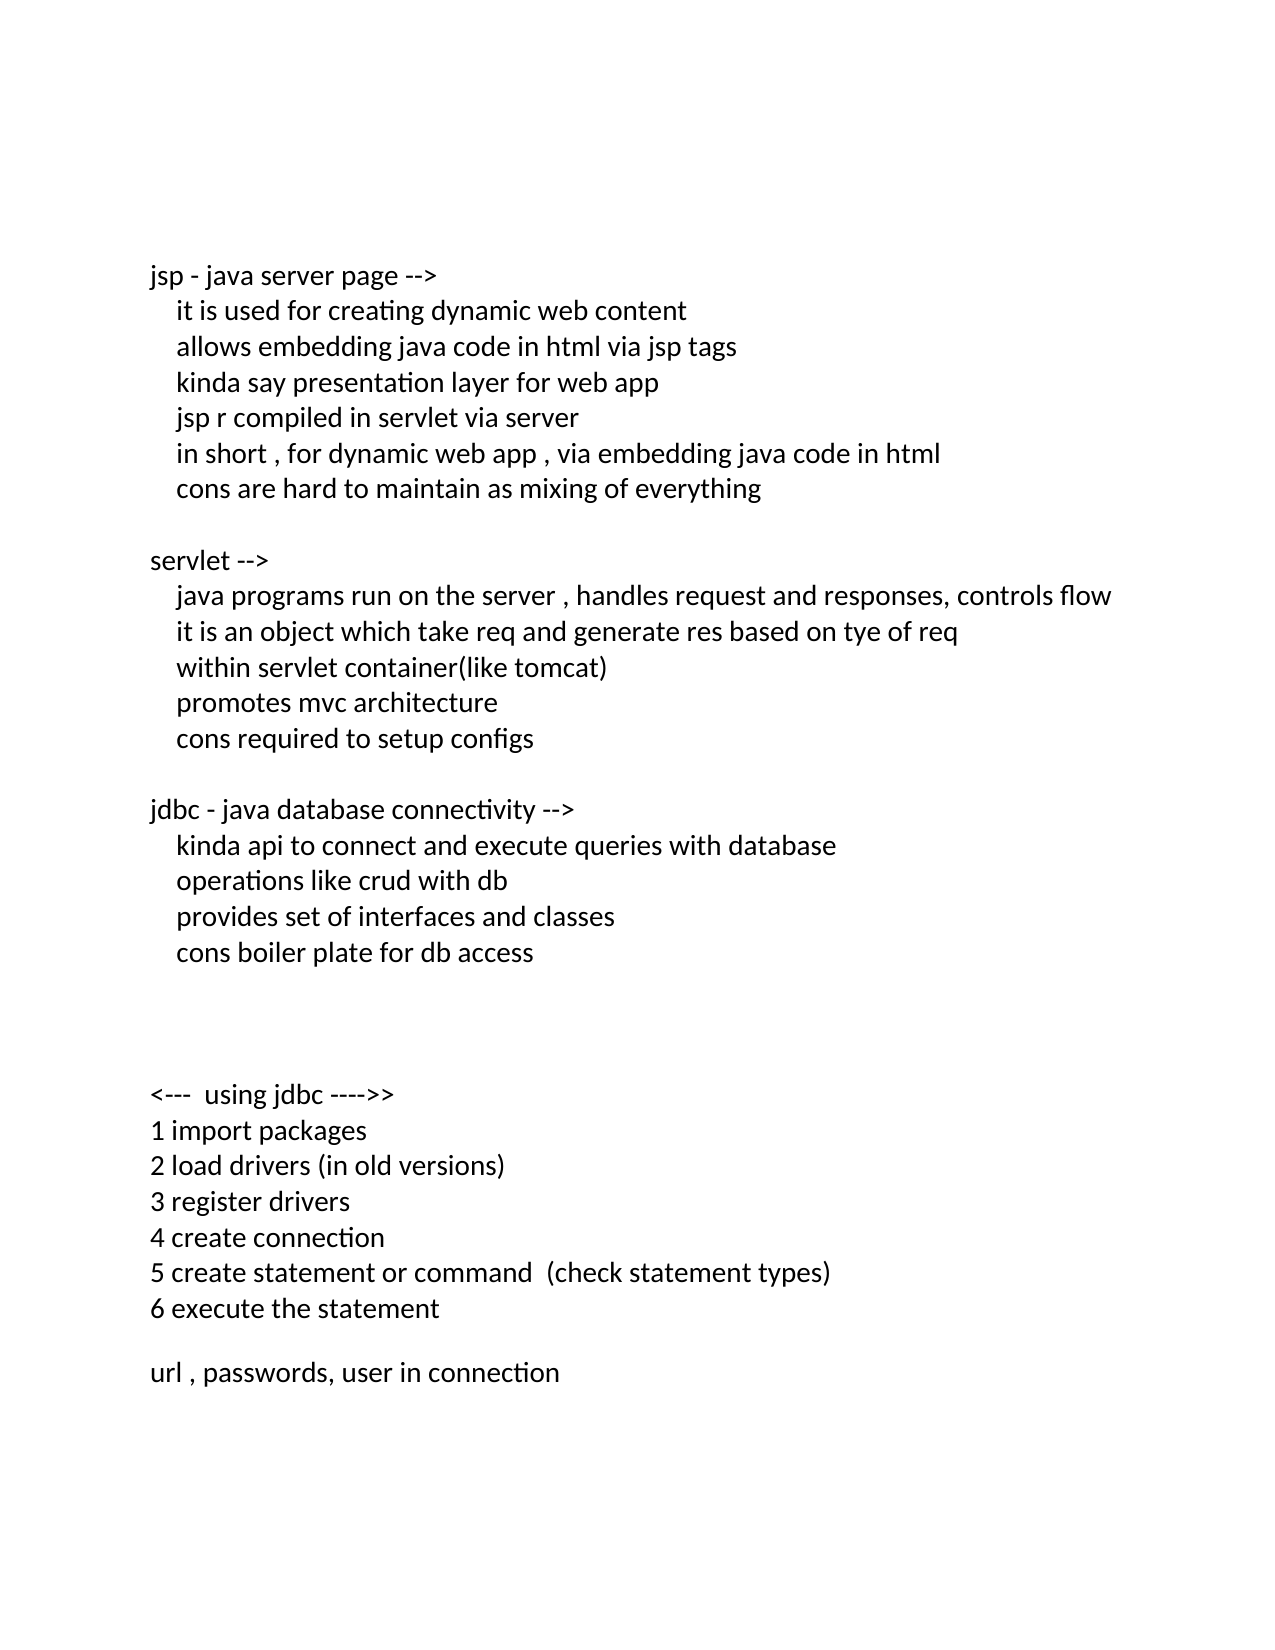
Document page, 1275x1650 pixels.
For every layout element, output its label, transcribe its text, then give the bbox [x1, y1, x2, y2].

text jsp - java server page --> [150, 257, 1125, 292]
text kinda api to connect and execute queries with database [150, 827, 1125, 862]
text operations like crud with db [150, 862, 1125, 898]
text 2 load drivers (in old versions) [150, 1147, 1125, 1183]
text url , passwords, user in connection [150, 1354, 1125, 1389]
text allows embedding java code in html via jsp tags [150, 328, 1125, 364]
text promotes mvc architecture [150, 684, 1125, 720]
text cons are hard to maintain as mixing of everything [150, 471, 1125, 506]
text jsp r compiled in servlet via server [150, 399, 1125, 435]
text kinda say presentation layer for web app [150, 364, 1125, 399]
text 6 execute the statement [150, 1290, 1125, 1326]
text it is an object which take req and generate res based on tye of req [150, 613, 1125, 649]
text provides set of interfaces and classes [150, 898, 1125, 934]
text java programs run on the server , handles request and responses, controls flow [150, 577, 1125, 613]
text servlet --> [150, 542, 1125, 577]
text in short , for dynamic web app , via embedding java code in html [150, 435, 1125, 471]
text 3 register drivers [150, 1183, 1125, 1219]
text 5 create statement or command (check statement types) [150, 1254, 1125, 1290]
text cons boiler plate for db access [150, 934, 1125, 969]
text 4 create connection [150, 1219, 1125, 1254]
text within servlet container(like tomcat) [150, 649, 1125, 684]
text 1 import packages [150, 1112, 1125, 1147]
text jdbc - java database connectivity --> [150, 791, 1125, 827]
text it is used for creating dynamic web content [150, 292, 1125, 328]
text <--- using jdbc ---->> [150, 1076, 1125, 1112]
text cons required to setup configs [150, 720, 1125, 756]
